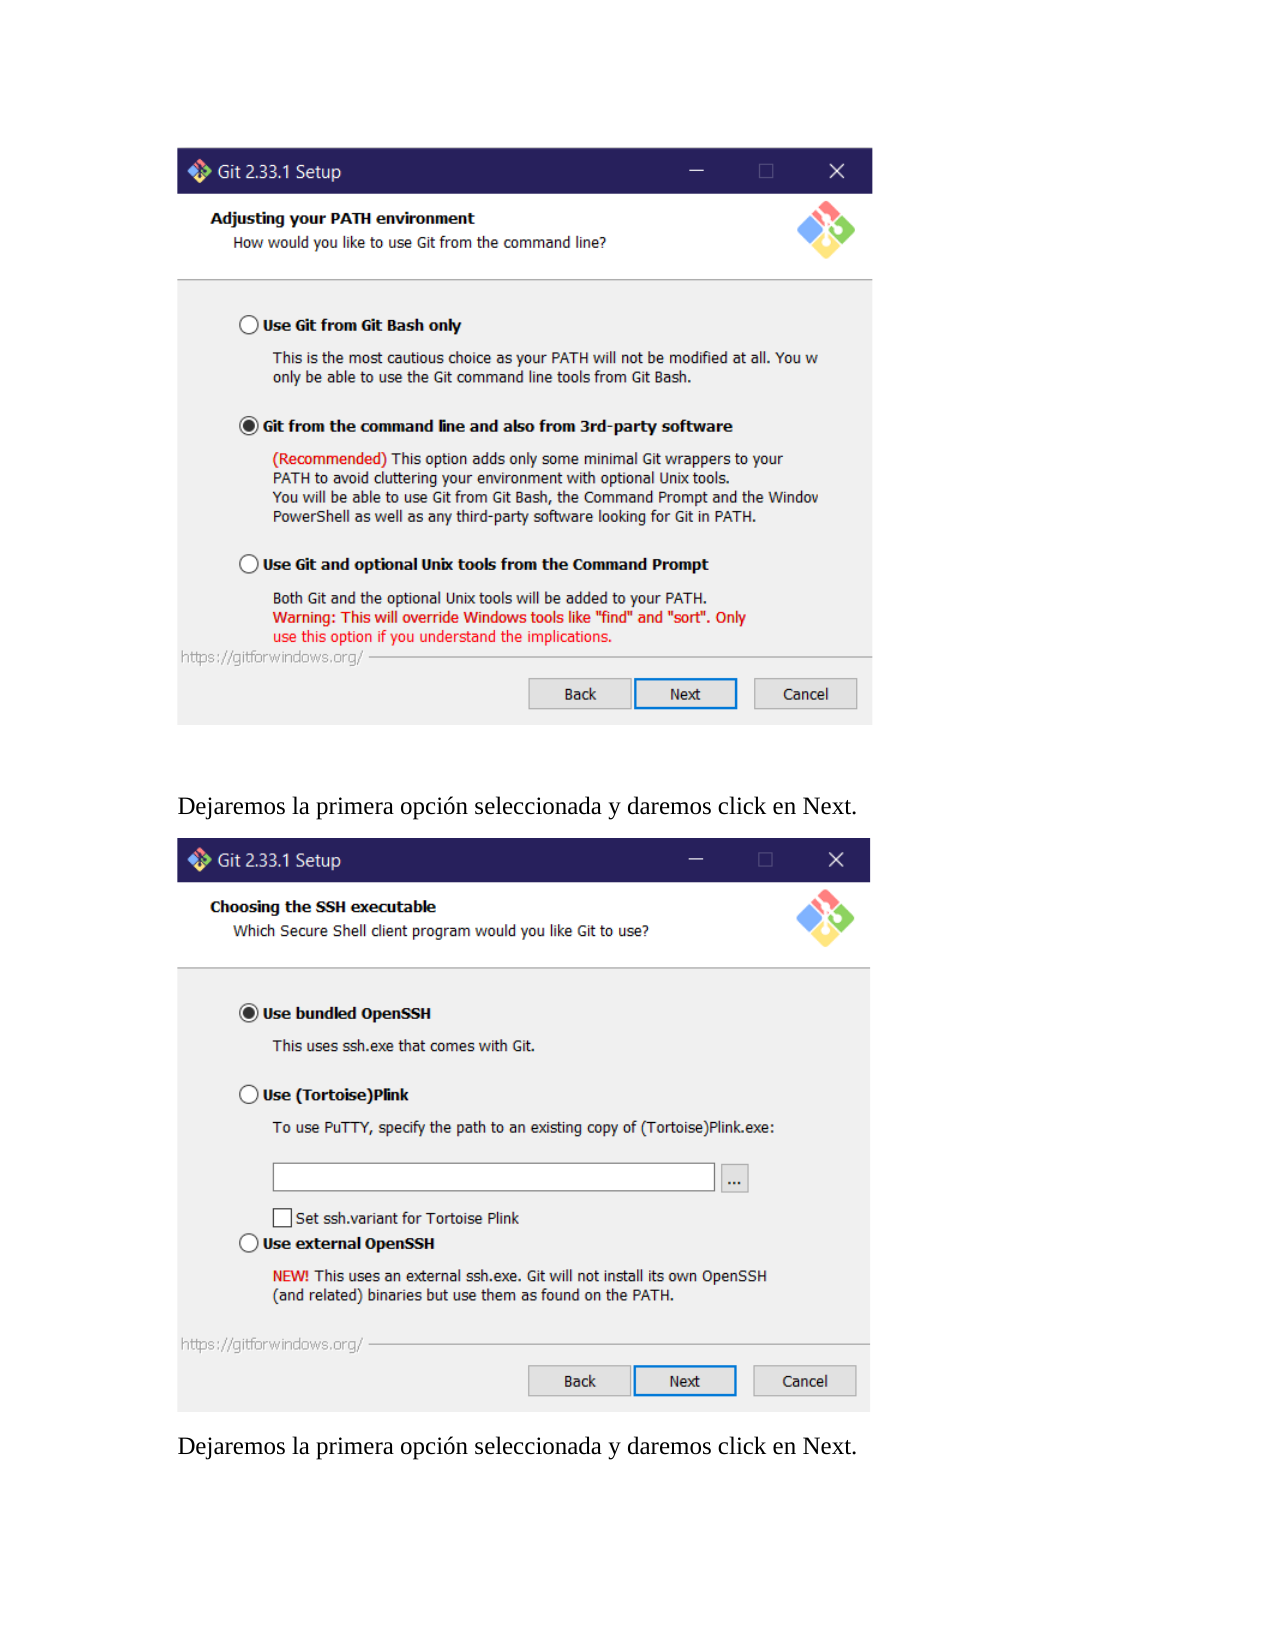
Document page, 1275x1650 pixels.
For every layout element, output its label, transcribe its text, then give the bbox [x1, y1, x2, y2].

text Dejaremos la primera opción seleccionada y daremos click en Next. [177, 1431, 1098, 1460]
picture [177, 838, 871, 1412]
picture [177, 147, 873, 725]
text Dejaremos la primera opción seleccionada y daremos click en Next. [177, 791, 1098, 820]
